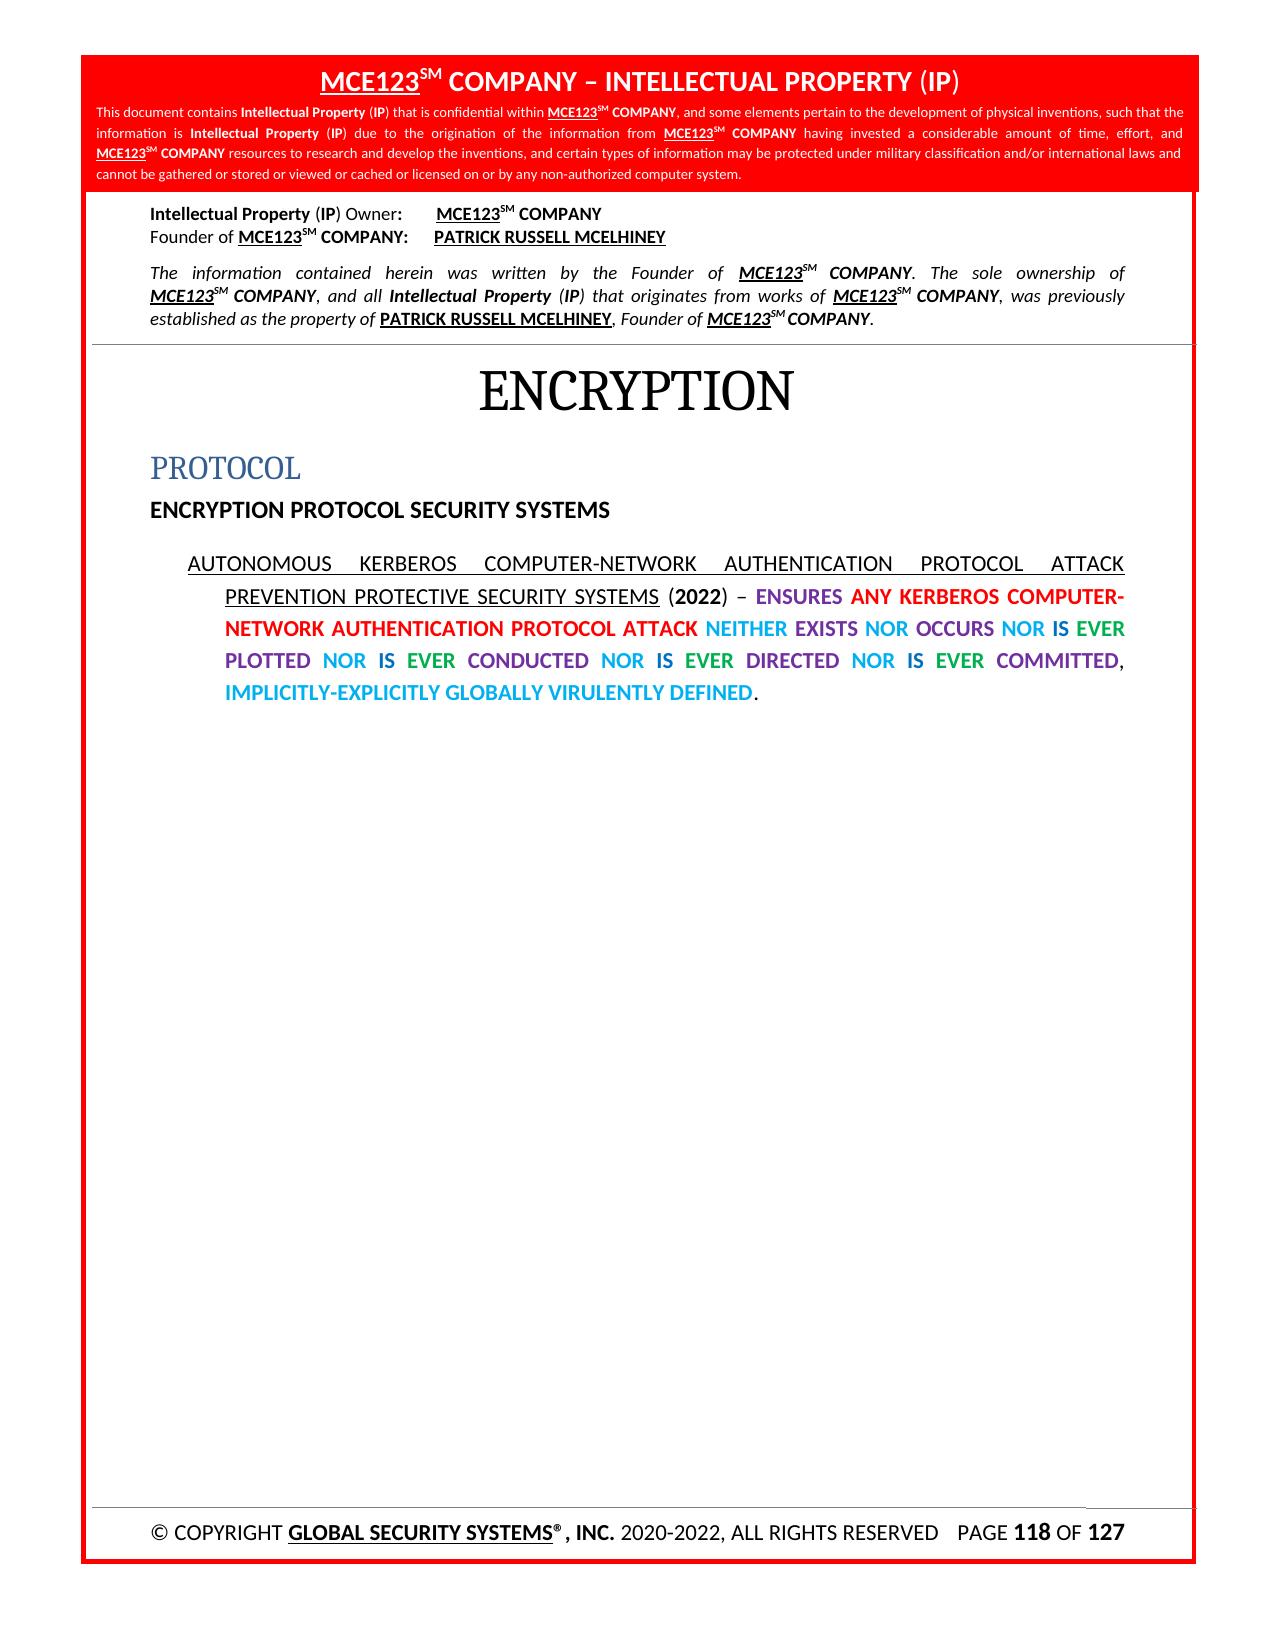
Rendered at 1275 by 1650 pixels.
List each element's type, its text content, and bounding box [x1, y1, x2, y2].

title ENCRYPTION [150, 358, 1125, 425]
text AUTONOMOUS KERBEROS COMPUTER-NETWORK AUTHENTICATION PROTOCOL ATTACK PREVENTION PROTECTIVE SECURITY SYSTEMS (2022) – ENSURES ANY KERBEROS COMPUTER-NETWORK AUTHENTICATION PROTOCOL ATTACK NEITHER EXISTS NOR OCCURS NOR IS EVER PLOTTED NOR IS EVER CONDUCTED NOR IS EVER DIRECTED NOR IS EVER COMMITTED, IMPLICITLY-EXPLICITLY GLOBALLY VIRULENTLY DEFINED. [187, 549, 1125, 574]
subtitle PROTOCOL [150, 450, 1125, 488]
text ENCRYPTION PROTOCOL SECURITY SYSTEMS [150, 494, 1125, 524]
text AUTONOMOUS KERBEROS COMPUTER-NETWORK AUTHENTICATION PROTOCOL ATTACK PREVENTION PROTECTIVE SECURITY SYSTEMS (2022) – ENSURES ANY KERBEROS COMPUTER-NETWORK AUTHENTICATION PROTOCOL ATTACK NEITHER EXISTS NOR OCCURS NOR IS EVER PLOTTED NOR IS EVER CONDUCTED NOR IS EVER DIRECTED NOR IS EVER COMMITTED, IMPLICITLY-EXPLICITLY GLOBALLY VIRULENTLY DEFINED. [187, 575, 1125, 706]
